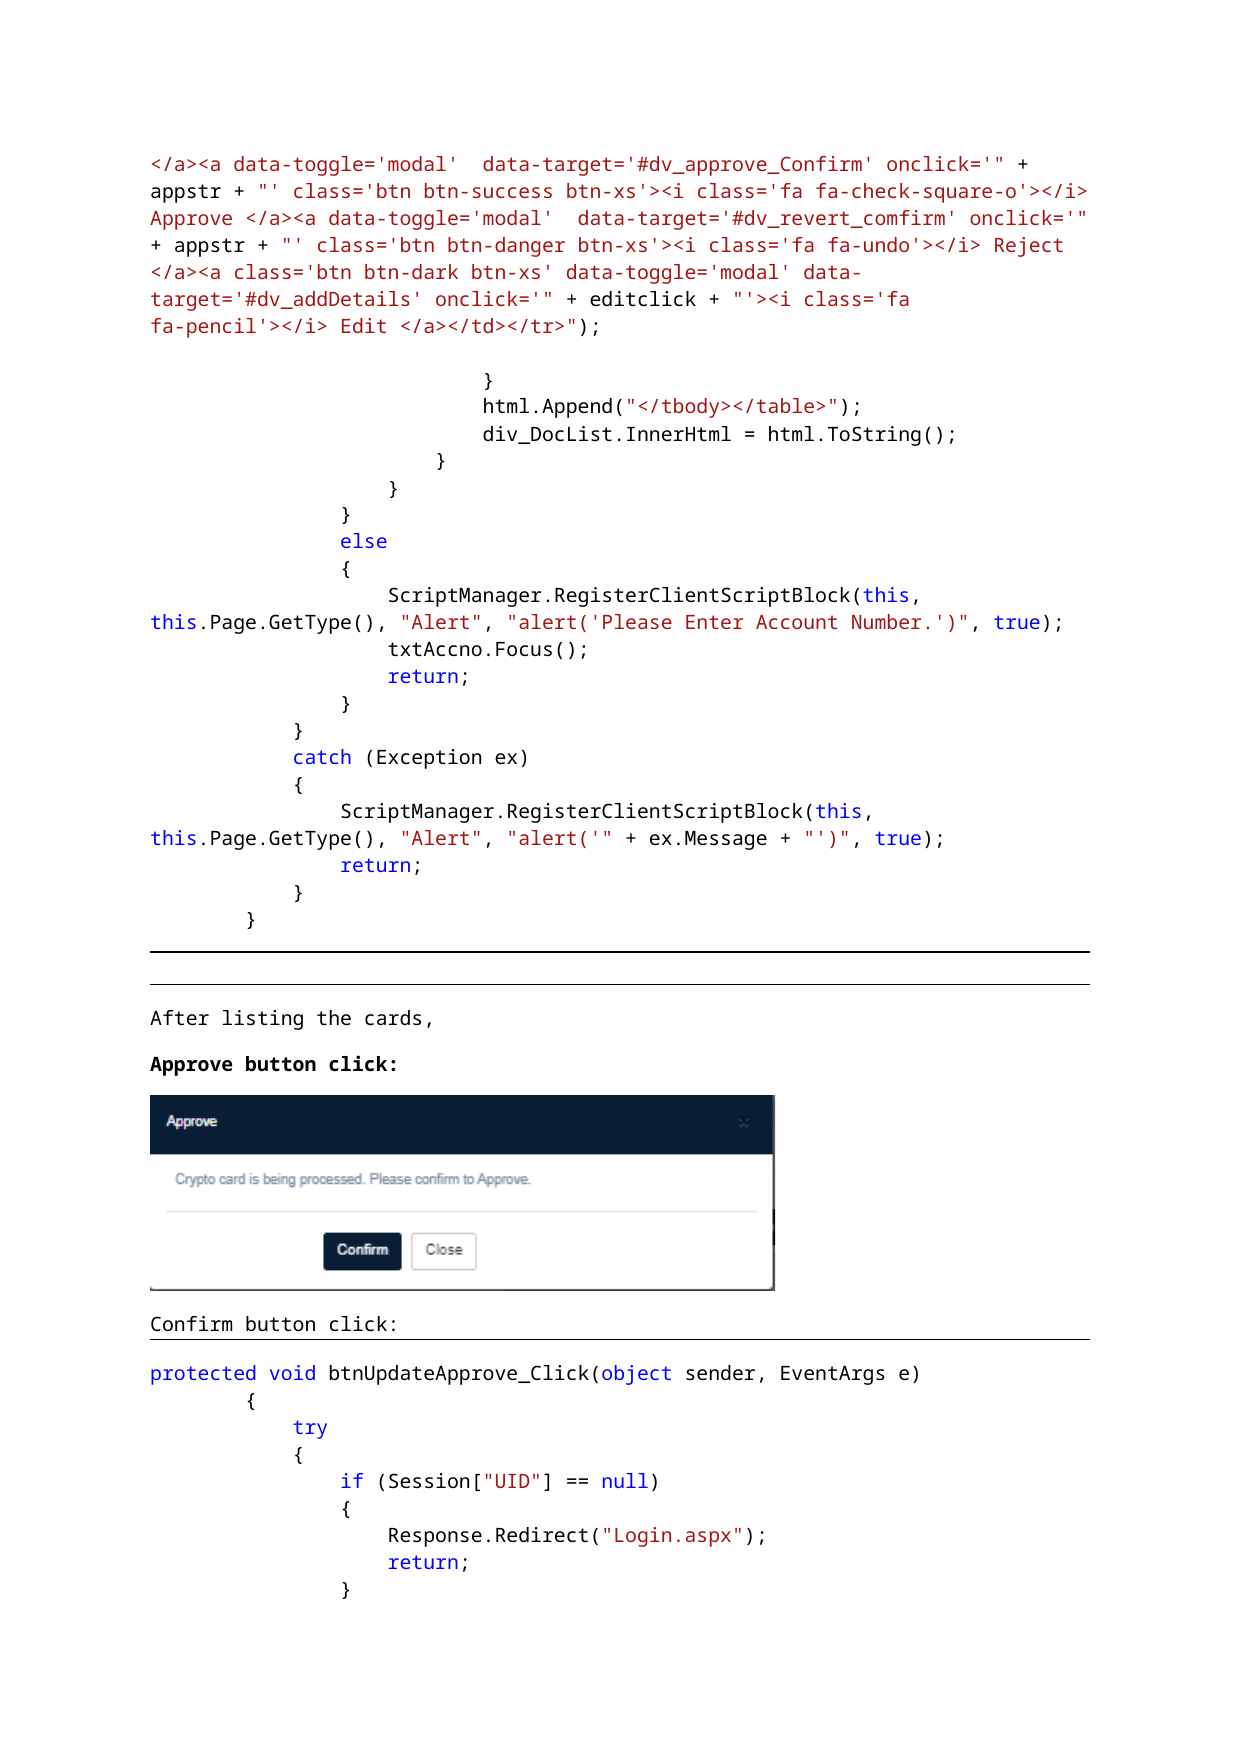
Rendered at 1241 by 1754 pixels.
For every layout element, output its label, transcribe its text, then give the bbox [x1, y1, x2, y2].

text return; [150, 663, 1090, 689]
text { [150, 771, 1090, 797]
text Response.Redirect("Login.aspx"); [150, 1521, 1090, 1548]
text ScriptManager.RegisterClientScriptBlock(this, this.Page.GetType(), "Alert", "alert('Please Enter Account Number.')", true); [150, 582, 1090, 636]
text protected void btnUpdateApprove_Click(object sender, EventArgs e) [150, 1359, 1090, 1386]
text if (Session["UID"] == null) [150, 1467, 1090, 1494]
text Confirm button click: [150, 1310, 1090, 1339]
text } [150, 501, 1090, 528]
text } [150, 447, 1090, 474]
text return; [150, 1548, 1090, 1575]
text } [150, 717, 1090, 743]
text } [150, 689, 1090, 717]
text { [150, 1440, 1090, 1467]
text html.Append("</tbody></table>"); [150, 393, 1090, 420]
text } [150, 474, 1090, 501]
text { [150, 555, 1090, 582]
text Approve button click: [150, 1050, 1090, 1077]
text div_DocList.InnerHtml = html.ToString(); [150, 420, 1090, 447]
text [150, 150, 1090, 339]
text } [150, 878, 1090, 905]
text } [150, 905, 1090, 932]
text } [150, 1575, 1090, 1602]
text txtAccno.Focus(); [150, 636, 1090, 663]
picture [150, 1095, 775, 1291]
text return; [150, 851, 1090, 878]
text { [150, 1494, 1090, 1521]
text After listing the cards, [150, 1004, 1090, 1031]
text catch (Exception ex) [150, 743, 1090, 771]
text else [150, 528, 1090, 555]
text { [150, 1386, 1090, 1413]
text } [150, 366, 1090, 393]
text try [150, 1413, 1090, 1440]
text ScriptManager.RegisterClientScriptBlock(this, this.Page.GetType(), "Alert", "alert('" + ex.Message + "')", true); [150, 797, 1090, 851]
